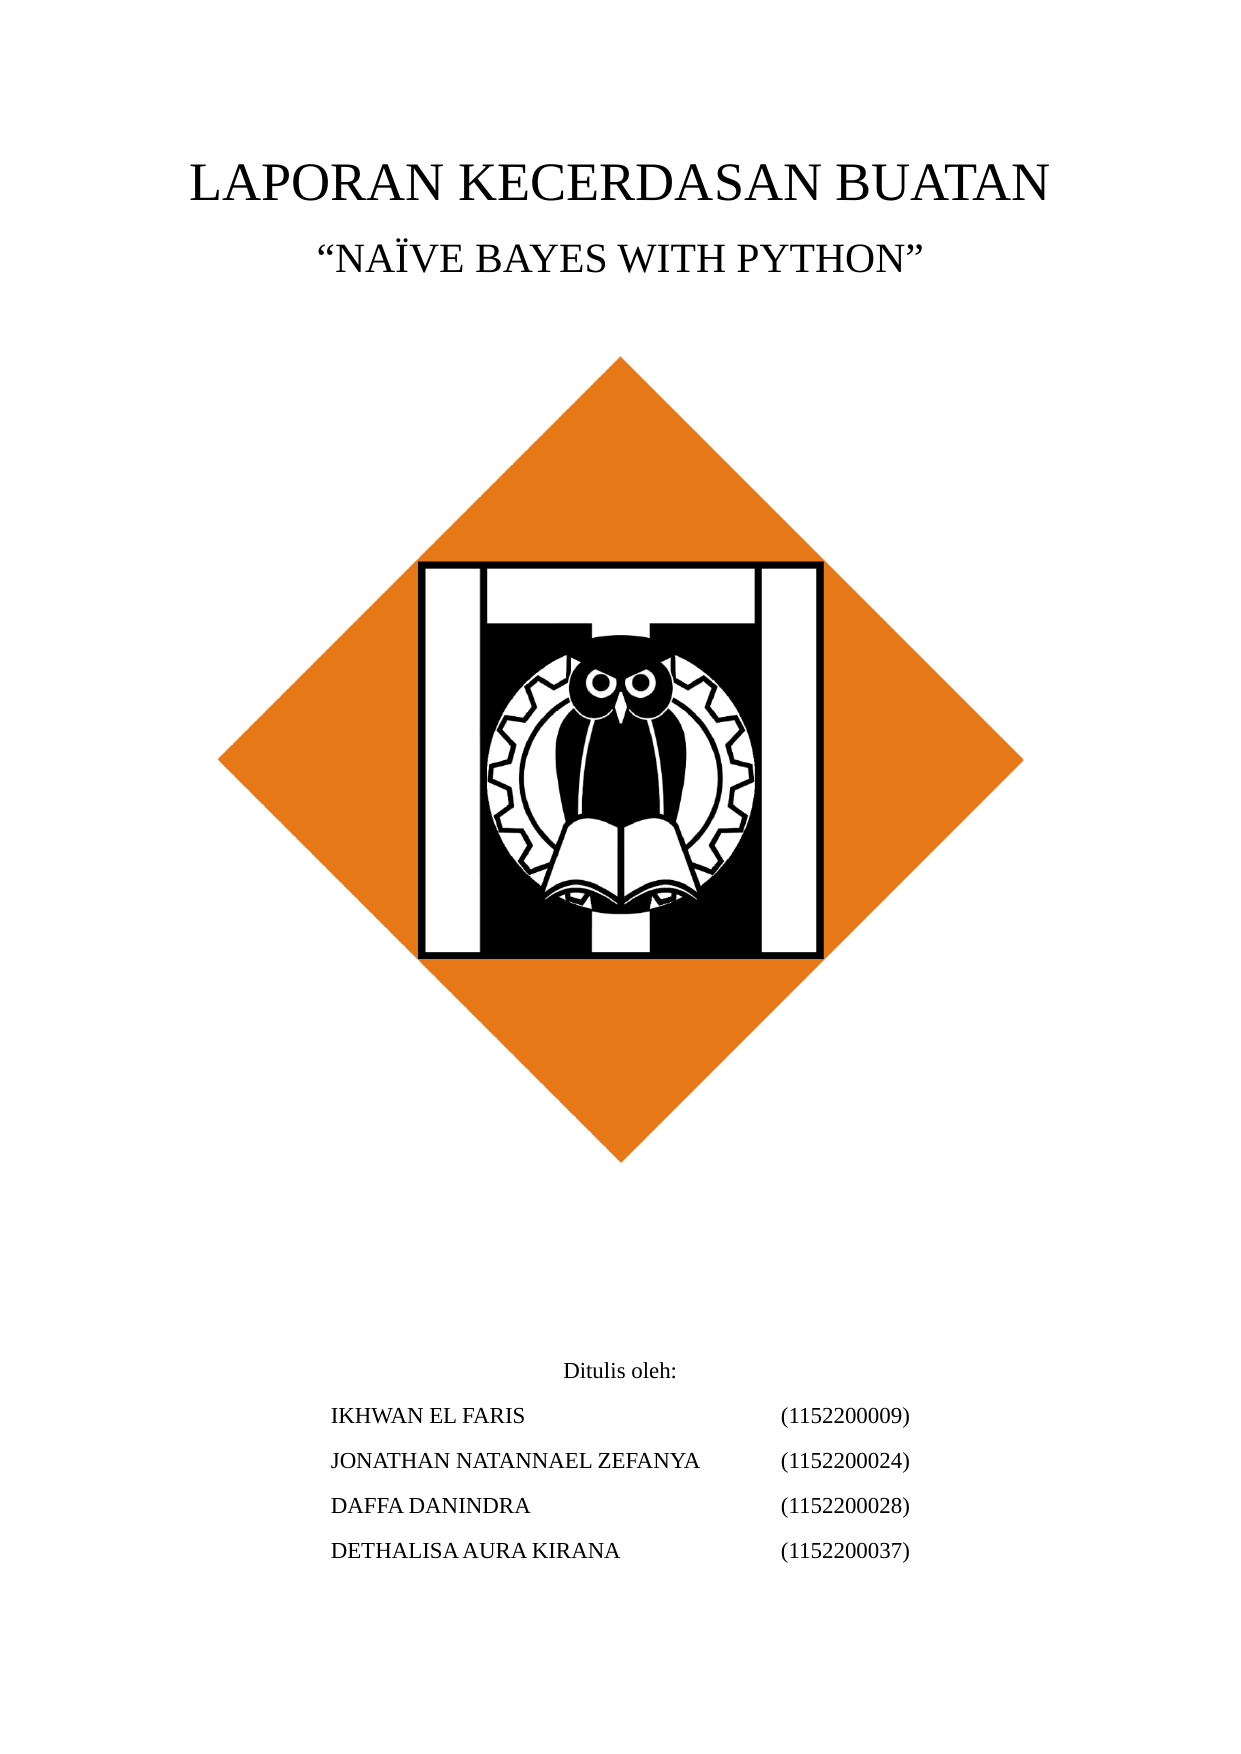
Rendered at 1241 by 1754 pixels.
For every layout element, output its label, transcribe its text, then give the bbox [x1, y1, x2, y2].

text “NAÏVE BAYES WITH PYTHON” [150, 234, 1090, 282]
text JONATHAN NATANNAEL ZEFANYA (1152200024) [150, 1447, 1090, 1473]
text DAFFA DANINDRA (1152200028) [150, 1492, 1090, 1518]
text LAPORAN KECERDASAN BUATAN [150, 150, 1090, 212]
text IKHWAN EL FARIS (1152200009) [150, 1402, 1090, 1428]
text Ditulis oleh: [150, 1357, 1090, 1383]
picture [216, 356, 1024, 1164]
text DETHALISA AURA KIRANA (1152200037) [150, 1537, 1090, 1563]
